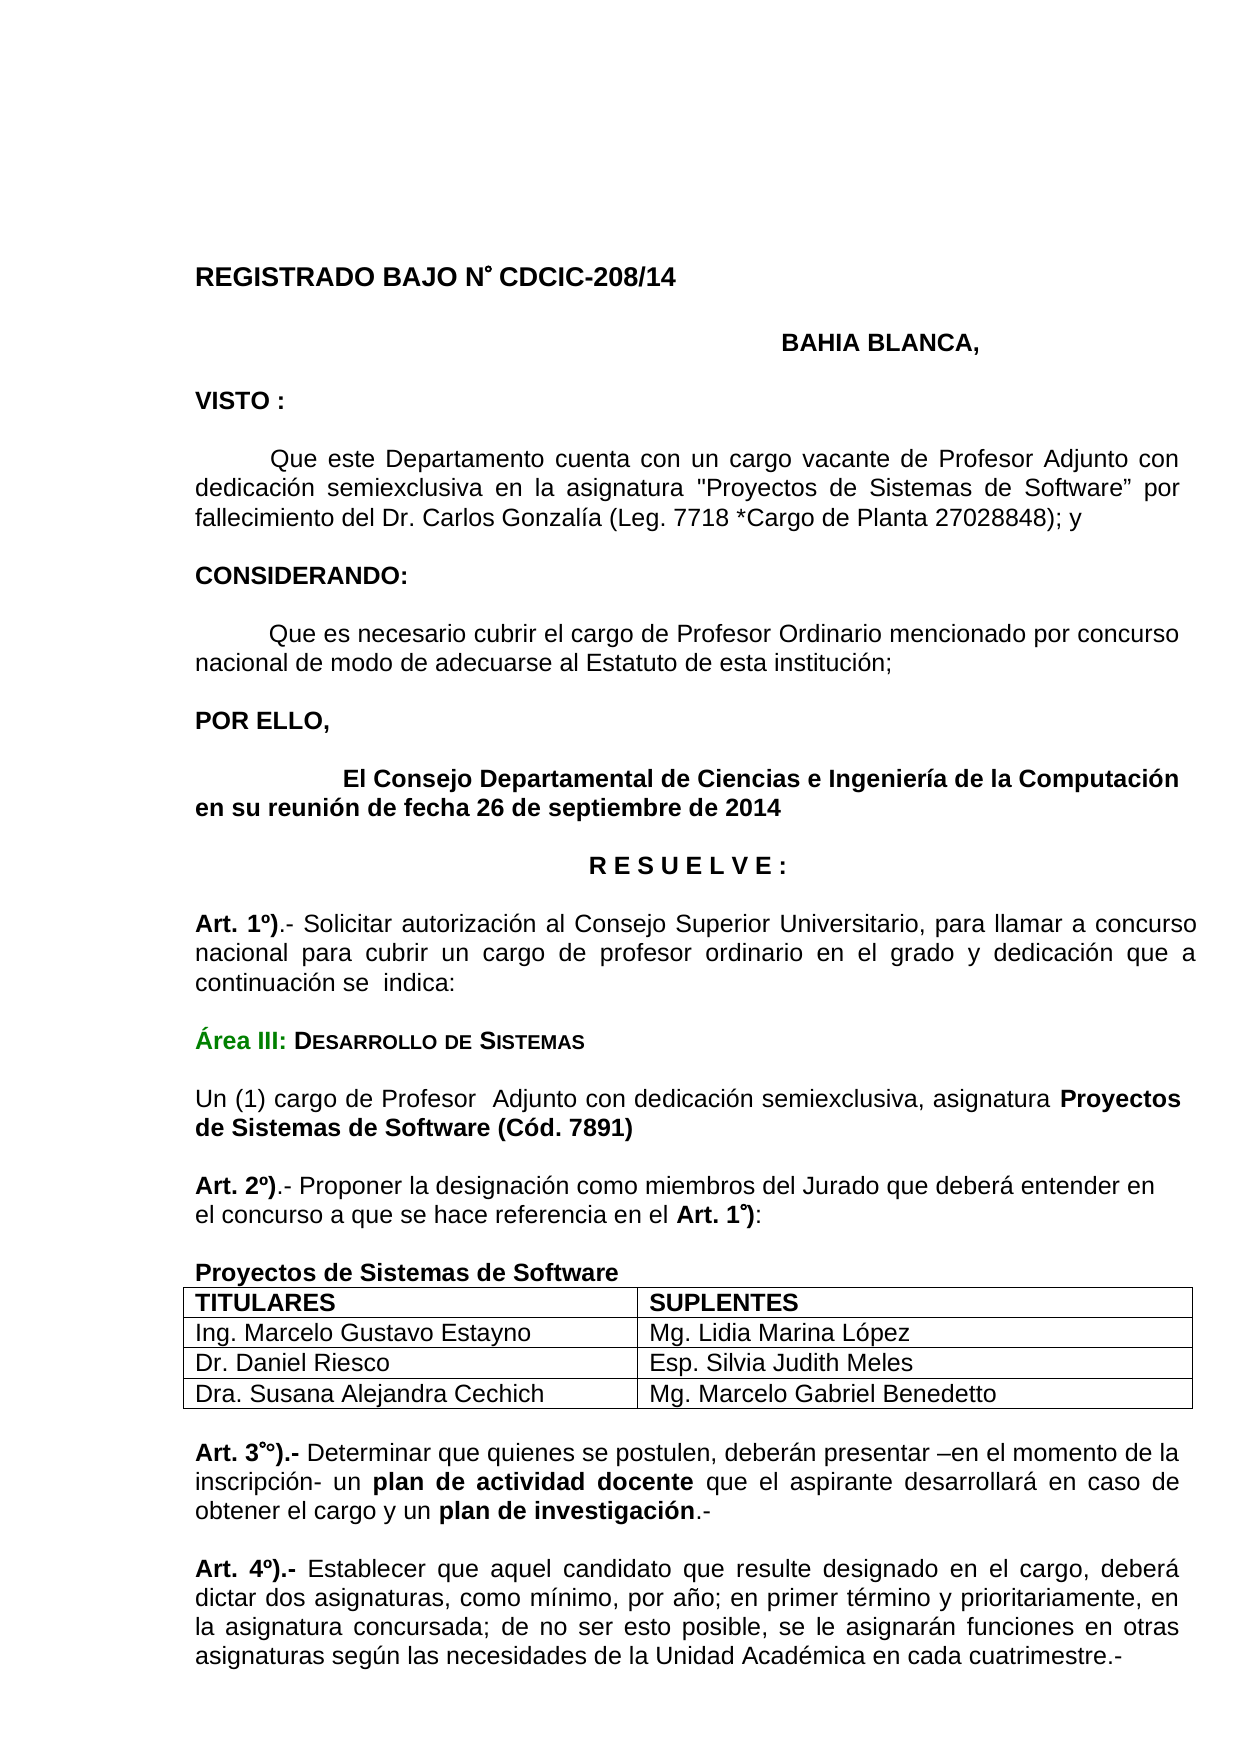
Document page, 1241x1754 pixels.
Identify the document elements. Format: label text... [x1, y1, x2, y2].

text Art. 4º).- Establecer que aquel candidato que resulte designado en el cargo, deberá dictar dos asignaturas, como mínimo, por año; en primer término y prioritariamente, en la asignatura concursada; de no ser esto posible, se le asignarán funciones en otras asignaturas según las necesidades de la Unidad Académica en cada cuatrimestre.- [195, 1554, 1181, 1670]
text R E S U E L V E : [195, 851, 1181, 880]
table_cell Esp. Silvia Judith Meles [638, 1348, 1192, 1377]
table_cell Dra. Susana Alejandra Cechich [184, 1379, 637, 1407]
text VISTO : [195, 386, 1181, 415]
text BAHIA BLANCA, [195, 328, 1181, 357]
subtitle REGISTRADO BAJO N CDCIC-208/14 [195, 261, 1181, 293]
text Art. 1º).- Solicitar autorización al Consejo Superior Universitario, para llamar a concurso nacional para cubrir un cargo de profesor ordinario en el grado y dedicación que a continuación se indica: [195, 909, 1199, 996]
text El Consejo Departamental de Ciencias e Ingeniería de la Computación en su reunión de fecha 26 de septiembre de 2014 [195, 764, 1181, 822]
table_cell Ing. Marcelo Gustavo Estayno [184, 1318, 637, 1347]
subtitle CONSIDERANDO: [195, 561, 1181, 589]
text Art. 2º).- Proponer la designación como miembros del Jurado que deberá entender en el concurso a que se hace referencia en el Art. 1): [195, 1171, 1181, 1229]
table_cell Dr. Daniel Riesco [184, 1348, 637, 1377]
table_cell Mg. Marcelo Gabriel Benedetto [638, 1379, 1192, 1407]
text Art. 3°).- Determinar que quienes se postulen, deberán presentar –en el momento de la inscripción- un plan de actividad docente que el aspirante desarrollará en caso de obtener el cargo y un plan de investigación.- [195, 1438, 1181, 1525]
subtitle POR ELLO, [195, 706, 1181, 735]
text Que es necesario cubrir el cargo de Profesor Ordinario mencionado por concurso nacional de modo de adecuarse al Estatuto de esta institución; [195, 619, 1181, 677]
text Que este Departamento cuenta con un cargo vacante de Profesor Adjunto con dedicación semiexclusiva en la asignatura "Proyectos de Sistemas de Software” por fallecimiento del Dr. Carlos Gonzalía (Leg. 7718 *Cargo de Planta 27028848); y [195, 444, 1181, 531]
subtitle Área III: Desarrollo de Sistemas [195, 1026, 1181, 1054]
table_header TITULARES [184, 1288, 637, 1317]
text Un (1) cargo de Profesor Adjunto con dedicación semiexclusiva, asignatura Proyectos de Sistemas de Software (Cód. 7891) [195, 1084, 1181, 1142]
table_cell Mg. Lidia Marina López [638, 1318, 1192, 1347]
table_header SUPLENTES [638, 1288, 1192, 1317]
text Proyectos de Sistemas de Software [195, 1258, 1181, 1287]
